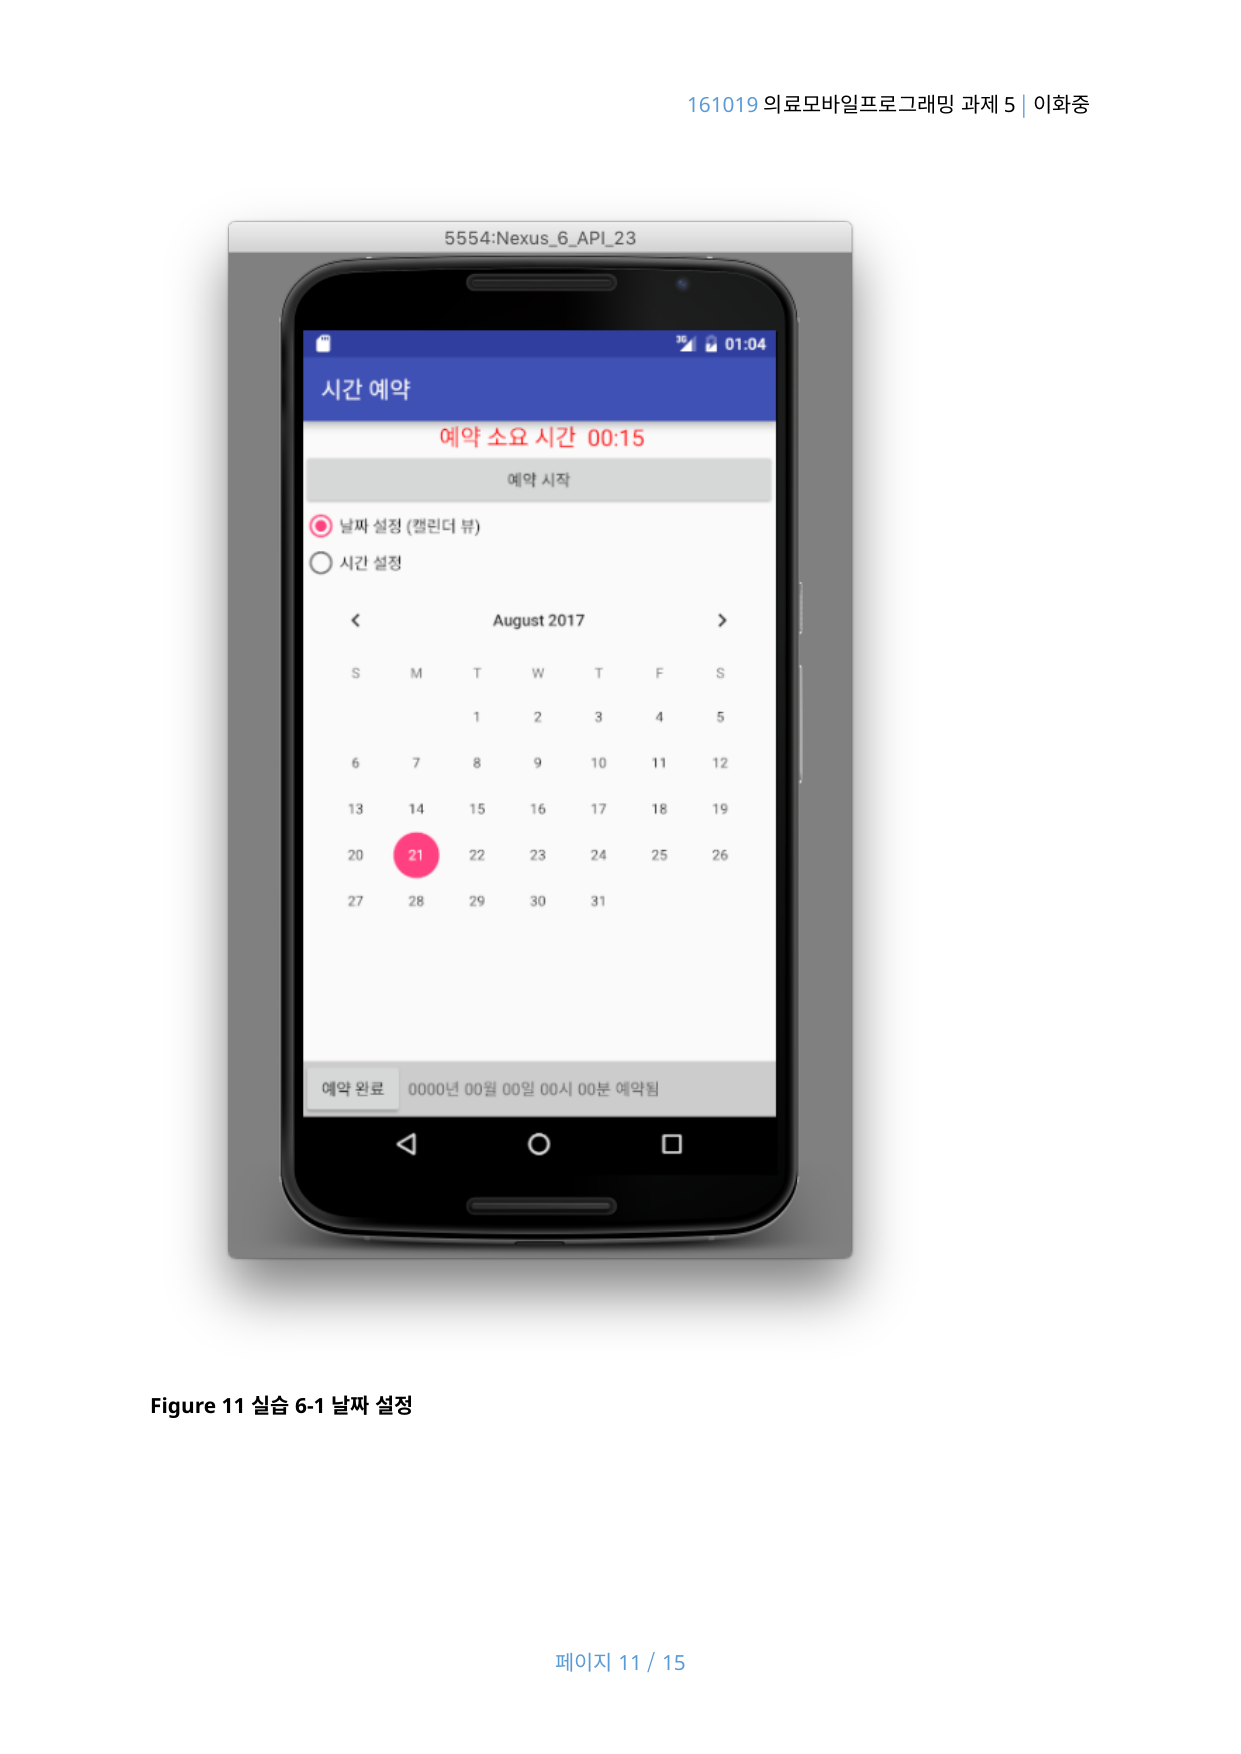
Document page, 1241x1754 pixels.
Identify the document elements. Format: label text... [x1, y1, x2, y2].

picture [150, 177, 931, 1371]
